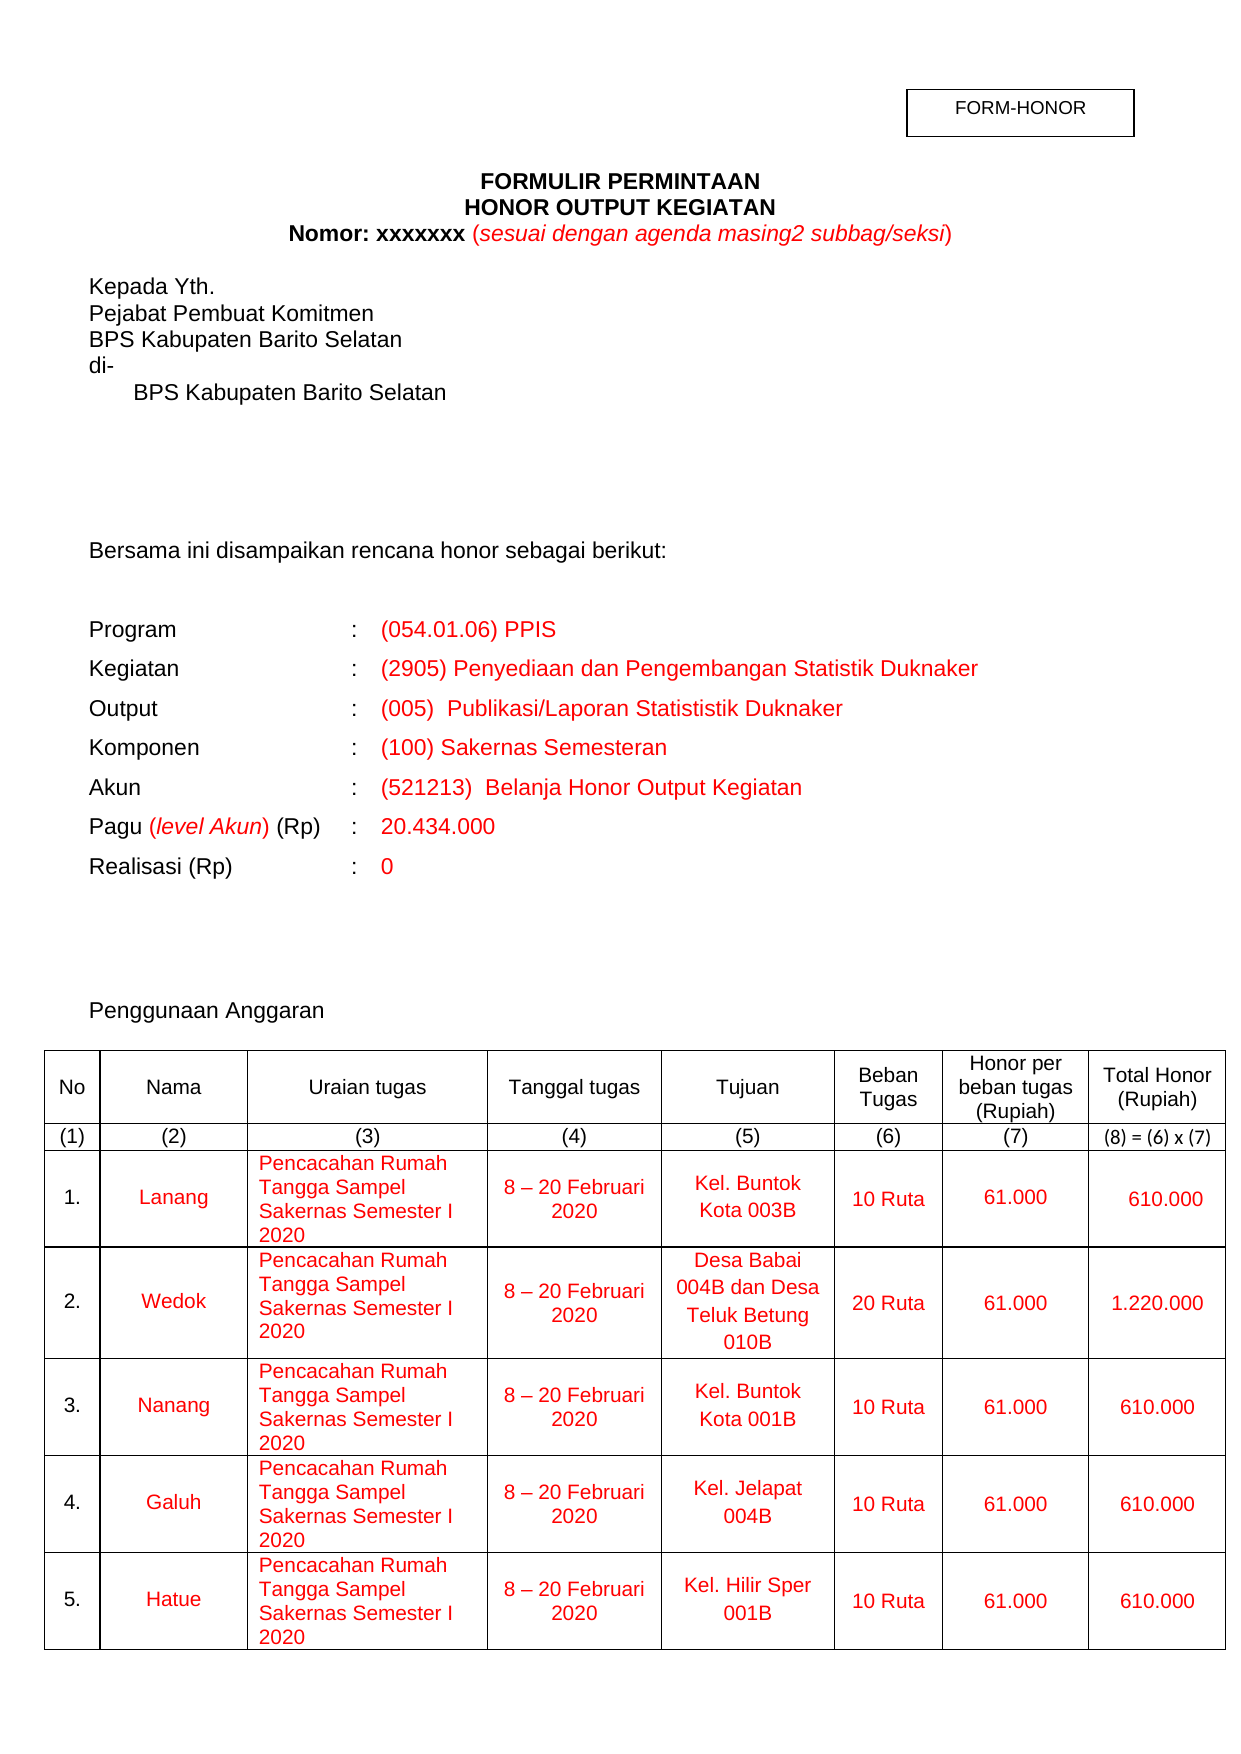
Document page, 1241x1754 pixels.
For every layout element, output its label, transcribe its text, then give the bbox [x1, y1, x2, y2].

table_header Tanggal tugas [488, 1051, 661, 1123]
table_cell Pencacahan Rumah Tangga Sampel Sakernas Semester I 2020 [248, 1248, 487, 1358]
text Penggunaan Anggaran [89, 997, 1152, 1024]
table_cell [488, 1553, 661, 1648]
table_cell 8 – 20 Februari 2020 [488, 1248, 661, 1358]
table_cell : [340, 695, 369, 734]
table_cell Wedok [101, 1248, 247, 1358]
table_cell Galuh [101, 1456, 247, 1552]
table_cell Nanang [101, 1359, 247, 1455]
table_header (054.01.06) PPIS [369, 616, 1152, 655]
table_cell 8 – 20 Februari 2020 [488, 1359, 661, 1455]
table_cell Desa Babai 004B dan Desa Teluk Betung 010B [662, 1248, 834, 1358]
table_cell 610.000 [1089, 1456, 1225, 1552]
table_cell 61.000 [943, 1553, 1088, 1648]
table_cell (4) [488, 1124, 661, 1149]
table_cell Pencacahan Rumah Tangga Sampel Sakernas Semester I 2020 [248, 1359, 487, 1455]
table_cell 8 – 20 Februari 2020 [488, 1151, 661, 1246]
table_cell Kel. Buntok Kota 001B [662, 1359, 834, 1455]
text BPS Kabupaten Barito Selatan [89, 378, 1152, 405]
table_cell 0 [369, 853, 1152, 892]
table_cell Pagu (level Akun) (Rp) [78, 813, 339, 853]
table_header Program [78, 616, 339, 655]
table_cell (5) [662, 1124, 834, 1149]
table_cell 2. [45, 1248, 99, 1358]
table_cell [248, 1456, 487, 1552]
table_cell : [340, 774, 369, 813]
table_cell 1. [45, 1151, 99, 1246]
table_cell (8) = (6) x (7) [1089, 1124, 1225, 1149]
table_cell 1.220.000 [1089, 1248, 1225, 1358]
table_cell 61.000 [943, 1248, 1088, 1358]
table_cell Kel. Buntok Kota 003B [662, 1151, 834, 1246]
table_cell (1) [45, 1124, 99, 1149]
table_cell (005) Publikasi/Laporan Statististik Duknaker [369, 695, 1152, 734]
text Nomor: xxxxxxx (sesuai dengan agenda masing2 subbag/seksi) [89, 220, 1152, 247]
table_cell : [340, 813, 369, 853]
text di- [89, 352, 1152, 378]
table_cell 8 – 20 Februari 2020 [488, 1456, 661, 1552]
table_cell (2) [101, 1124, 247, 1149]
table_header Tujuan [662, 1051, 834, 1123]
table_header Uraian tugas [248, 1051, 487, 1123]
table_cell (521213) Belanja Honor Output Kegiatan [369, 774, 1152, 813]
table_cell 10 Ruta [835, 1151, 942, 1246]
table_cell Hatue [101, 1553, 247, 1648]
table_cell Pencacahan Rumah Tangga Sampel Sakernas Semester I 2020 [248, 1151, 487, 1246]
table_cell 3. [45, 1359, 99, 1455]
table_cell Kel. Hilir Sper 001B [662, 1553, 834, 1648]
table_cell 61.000 [943, 1151, 1088, 1246]
table_cell 10 Ruta [835, 1553, 942, 1648]
text BPS Kabupaten Barito Selatan [89, 326, 1152, 352]
table_cell : [340, 734, 369, 774]
table_cell 10 Ruta [835, 1359, 942, 1455]
table_header : [340, 616, 369, 655]
table_cell : [340, 853, 369, 892]
table_cell 610.000 [1089, 1151, 1225, 1246]
table_cell Lanang [101, 1151, 247, 1246]
table_cell 4. [45, 1456, 99, 1552]
text FORMULIR PERMINTAAN [89, 168, 1152, 194]
table_cell Akun [78, 774, 339, 813]
table_cell Kel. Jelapat 004B [662, 1456, 834, 1552]
table_cell (6) [835, 1124, 942, 1149]
text Bersama ini disampaikan rencana honor sebagai berikut: [89, 537, 1152, 563]
table_header Beban Tugas [835, 1051, 942, 1123]
table_cell Realisasi (Rp) [78, 853, 339, 892]
table_cell 610.000 [1089, 1359, 1225, 1455]
table_cell 61.000 [943, 1359, 1088, 1455]
table_cell 20 Ruta [835, 1248, 942, 1358]
text HONOR OUTPUT KEGIATAN [89, 194, 1152, 220]
table_header Honor per beban tugas (Rupiah) [943, 1051, 1088, 1123]
table_cell Output [78, 695, 339, 734]
table_cell (100) Sakernas Semesteran [369, 734, 1152, 774]
table_cell (2905) Penyediaan dan Pengembangan Statistik Duknaker [369, 655, 1152, 695]
table_cell 20.434.000 [369, 813, 1152, 853]
table_cell 610.000 [1089, 1553, 1225, 1648]
table_cell 61.000 [943, 1456, 1088, 1552]
table_cell (3) [248, 1124, 487, 1149]
table_header No [45, 1051, 99, 1123]
table_cell Komponen [78, 734, 339, 774]
table_cell 10 Ruta [835, 1456, 942, 1552]
table_header Total Honor (Rupiah) [1089, 1051, 1225, 1123]
text Pejabat Pembuat Komitmen [89, 299, 1152, 326]
table_cell (7) [943, 1124, 1088, 1149]
text Kepada Yth. [89, 273, 1152, 299]
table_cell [248, 1553, 487, 1648]
table_cell 5. [45, 1553, 99, 1648]
table_cell : [340, 655, 369, 695]
table_header Nama [101, 1051, 247, 1123]
table_cell Kegiatan [78, 655, 339, 695]
